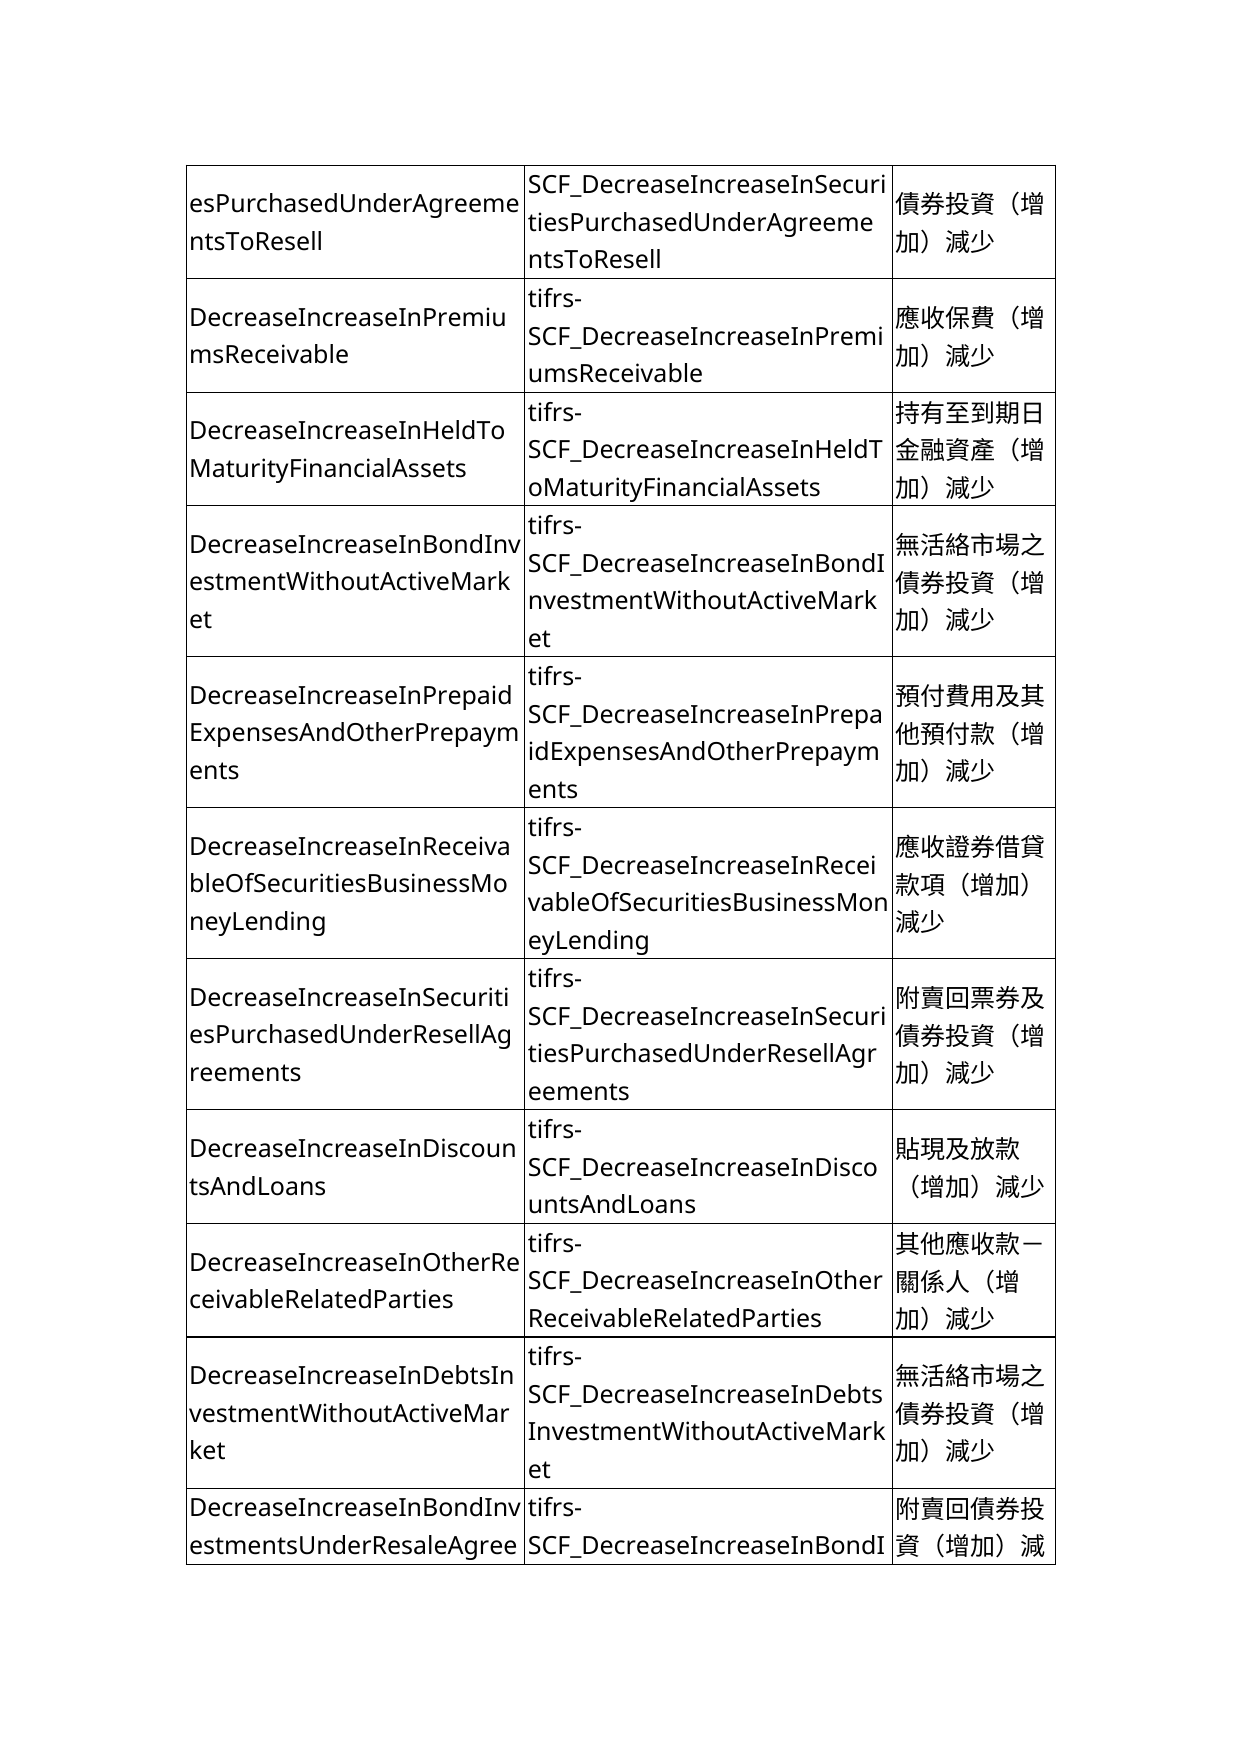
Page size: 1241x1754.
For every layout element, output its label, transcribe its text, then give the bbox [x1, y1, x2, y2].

table_cell tifrs-SCF_DecreaseIncreaseInBondInvestmentWithoutActiveMarket [525, 506, 892, 656]
table_cell tifrs-SCF_DecreaseIncreaseInPrepaidExpensesAndOtherPrepayments [525, 657, 892, 807]
table_cell DecreaseIncreaseInPrepaidExpensesAndOtherPrepayments [187, 657, 524, 807]
table_cell 貼現及放款（增加）減少 [893, 1110, 1055, 1223]
table_cell 持有至到期日金融資產（增加）減少 [893, 393, 1055, 505]
table_cell tifrs-SCF_DecreaseIncreaseInReceivableOfSecuritiesBusinessMoneyLending [525, 808, 892, 958]
table_cell 預付費用及其他預付款（增加）減少 [893, 657, 1055, 807]
table_cell tifrs-SCF_DecreaseIncreaseInPremiumsReceivable [525, 279, 892, 392]
table_cell 附賣回票券及債券投資（增加）減少 [893, 959, 1055, 1109]
table_cell DecreaseIncreaseInHeldToMaturityFinancialAssets [187, 393, 524, 505]
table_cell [187, 166, 524, 278]
table_cell tifrs-SCF_DecreaseIncreaseInOtherReceivableRelatedParties [525, 1224, 892, 1336]
table_cell 無活絡市場之債券投資（增加）減少 [893, 506, 1055, 656]
table_cell 應收保費（增加）減少 [893, 279, 1055, 392]
table_cell 無活絡市場之債券投資（增加）減少 [893, 1338, 1055, 1487]
table_cell tifrs-SCF_DecreaseIncreaseInHeldToMaturityFinancialAssets [525, 393, 892, 505]
table_cell 應收證券借貸款項（增加）減少 [893, 808, 1055, 958]
table_cell DecreaseIncreaseInPremiumsReceivable [187, 279, 524, 392]
table_cell 附賣回票券及債券投資（增加）減少 [893, 166, 1055, 278]
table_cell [525, 166, 892, 278]
table_cell DecreaseIncreaseInReceivableOfSecuritiesBusinessMoneyLending [187, 808, 524, 958]
table_cell tifrs-SCF_DecreaseIncreaseInSecuritiesPurchasedUnderResellAgreements [525, 959, 892, 1109]
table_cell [187, 1489, 524, 1563]
table_cell tifrs-SCF_DecreaseIncreaseInDiscountsAndLoans [525, 1110, 892, 1223]
table_cell DecreaseIncreaseInBondInvestmentWithoutActiveMarket [187, 506, 524, 656]
table_cell DecreaseIncreaseInSecuritiesPurchasedUnderResellAgreements [187, 959, 524, 1109]
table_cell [525, 1489, 892, 1563]
table_cell DecreaseIncreaseInOtherReceivableRelatedParties [187, 1224, 524, 1336]
table_cell DecreaseIncreaseInDebtsInvestmentWithoutActiveMarket [187, 1338, 524, 1487]
table_cell DecreaseIncreaseInDiscountsAndLoans [187, 1110, 524, 1223]
table_cell 其他應收款－關係人（增加）減少 [893, 1224, 1055, 1336]
table_cell 附賣回債券投資（增加）減少 [893, 1489, 1055, 1563]
table_cell tifrs-SCF_DecreaseIncreaseInDebtsInvestmentWithoutActiveMarket [525, 1338, 892, 1487]
